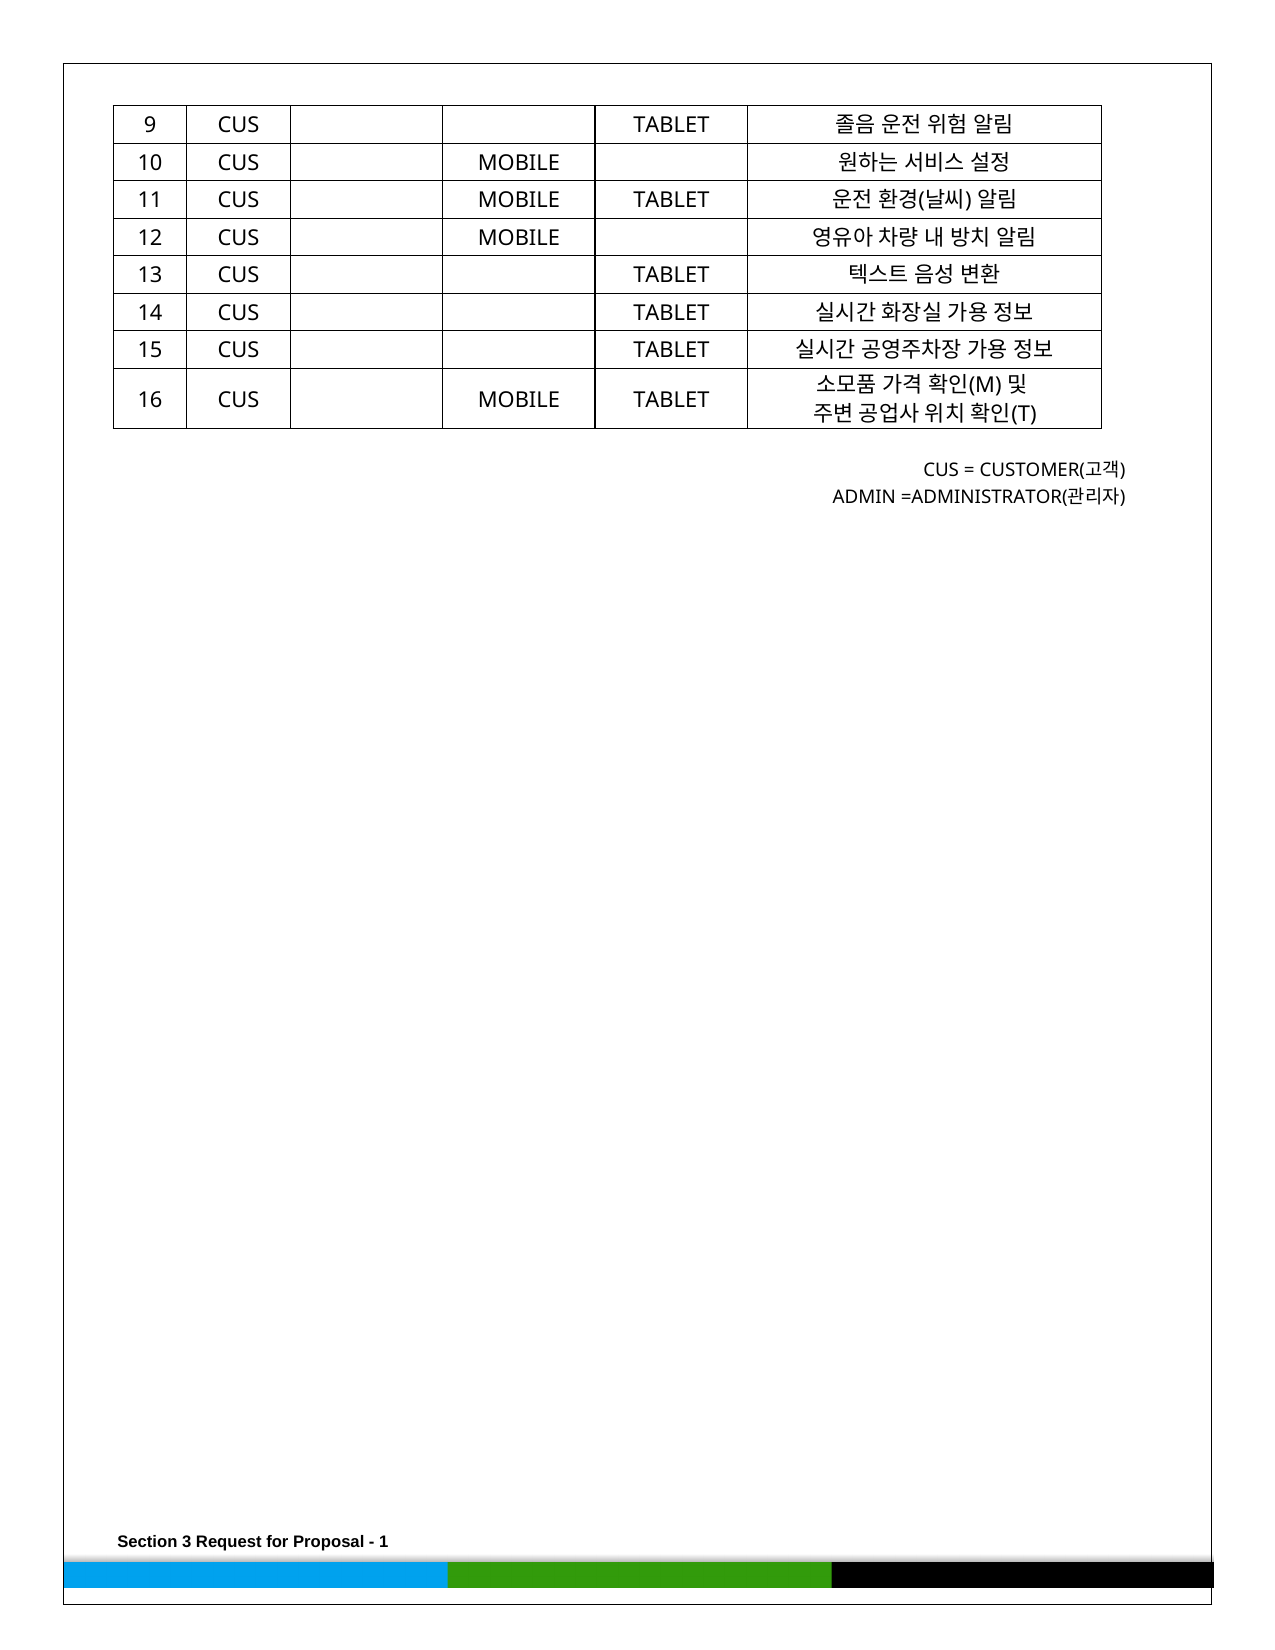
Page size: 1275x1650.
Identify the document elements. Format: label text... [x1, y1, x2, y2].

table_cell [443, 256, 594, 293]
table_cell 10 [114, 144, 186, 180]
table_cell MOBILE [443, 219, 594, 255]
table_cell 텍스트 음성 변환 [748, 256, 1101, 293]
table_cell TABLET [596, 181, 747, 218]
table_cell 졸음 운전 위험 알림 [748, 106, 1101, 143]
table_cell [291, 331, 442, 368]
table_cell CUS [187, 181, 290, 218]
table_cell CUS [187, 331, 290, 368]
table_cell 실시간 공영주차장 가용 정보 [748, 331, 1101, 368]
table_cell CUS [187, 294, 290, 330]
table_cell 14 [114, 294, 186, 330]
table_cell 11 [114, 181, 186, 218]
table_cell CUS [187, 219, 290, 255]
table_cell TABLET [596, 331, 747, 368]
table_cell MOBILE [443, 181, 594, 218]
table_cell TABLET [596, 256, 747, 293]
table_cell MOBILE [443, 369, 594, 428]
table_cell [443, 294, 594, 330]
table_cell TABLET [596, 106, 747, 143]
table_cell [291, 106, 442, 143]
table_cell 13 [114, 256, 186, 293]
text CUS = CUSTOMER(고객) ADMIN =ADMINISTRATOR(관리자) [112, 454, 1125, 509]
table_cell 실시간 화장실 가용 정보 [748, 294, 1101, 330]
table_cell 원하는 서비스 설정 [748, 144, 1101, 180]
table_cell [596, 144, 747, 180]
table_cell TABLET [596, 369, 747, 428]
table_cell 16 [114, 369, 186, 428]
table_cell CUS [187, 144, 290, 180]
table_cell [291, 144, 442, 180]
picture [64, 1554, 1211, 1588]
table_cell [291, 256, 442, 293]
table_cell MOBILE [443, 144, 594, 180]
table_cell CUS [187, 256, 290, 293]
table_cell [443, 106, 594, 143]
table_cell CUS [187, 369, 290, 428]
table_cell TABLET [596, 294, 747, 330]
table_cell [291, 294, 442, 330]
table_cell 영유아 차량 내 방치 알림 [748, 219, 1101, 255]
table_cell 15 [114, 331, 186, 368]
table_cell 소모품 가격 확인(M) 및 주변 공업사 위치 확인(T) [748, 369, 1101, 428]
table_cell 운전 환경(날씨) 알림 [748, 181, 1101, 218]
table_cell [291, 219, 442, 255]
table_cell [443, 331, 594, 368]
table_cell 12 [114, 219, 186, 255]
table_cell 9 [114, 106, 186, 143]
table_cell CUS [187, 106, 290, 143]
table_cell [596, 219, 747, 255]
table_cell [291, 369, 442, 428]
table_cell [291, 181, 442, 218]
